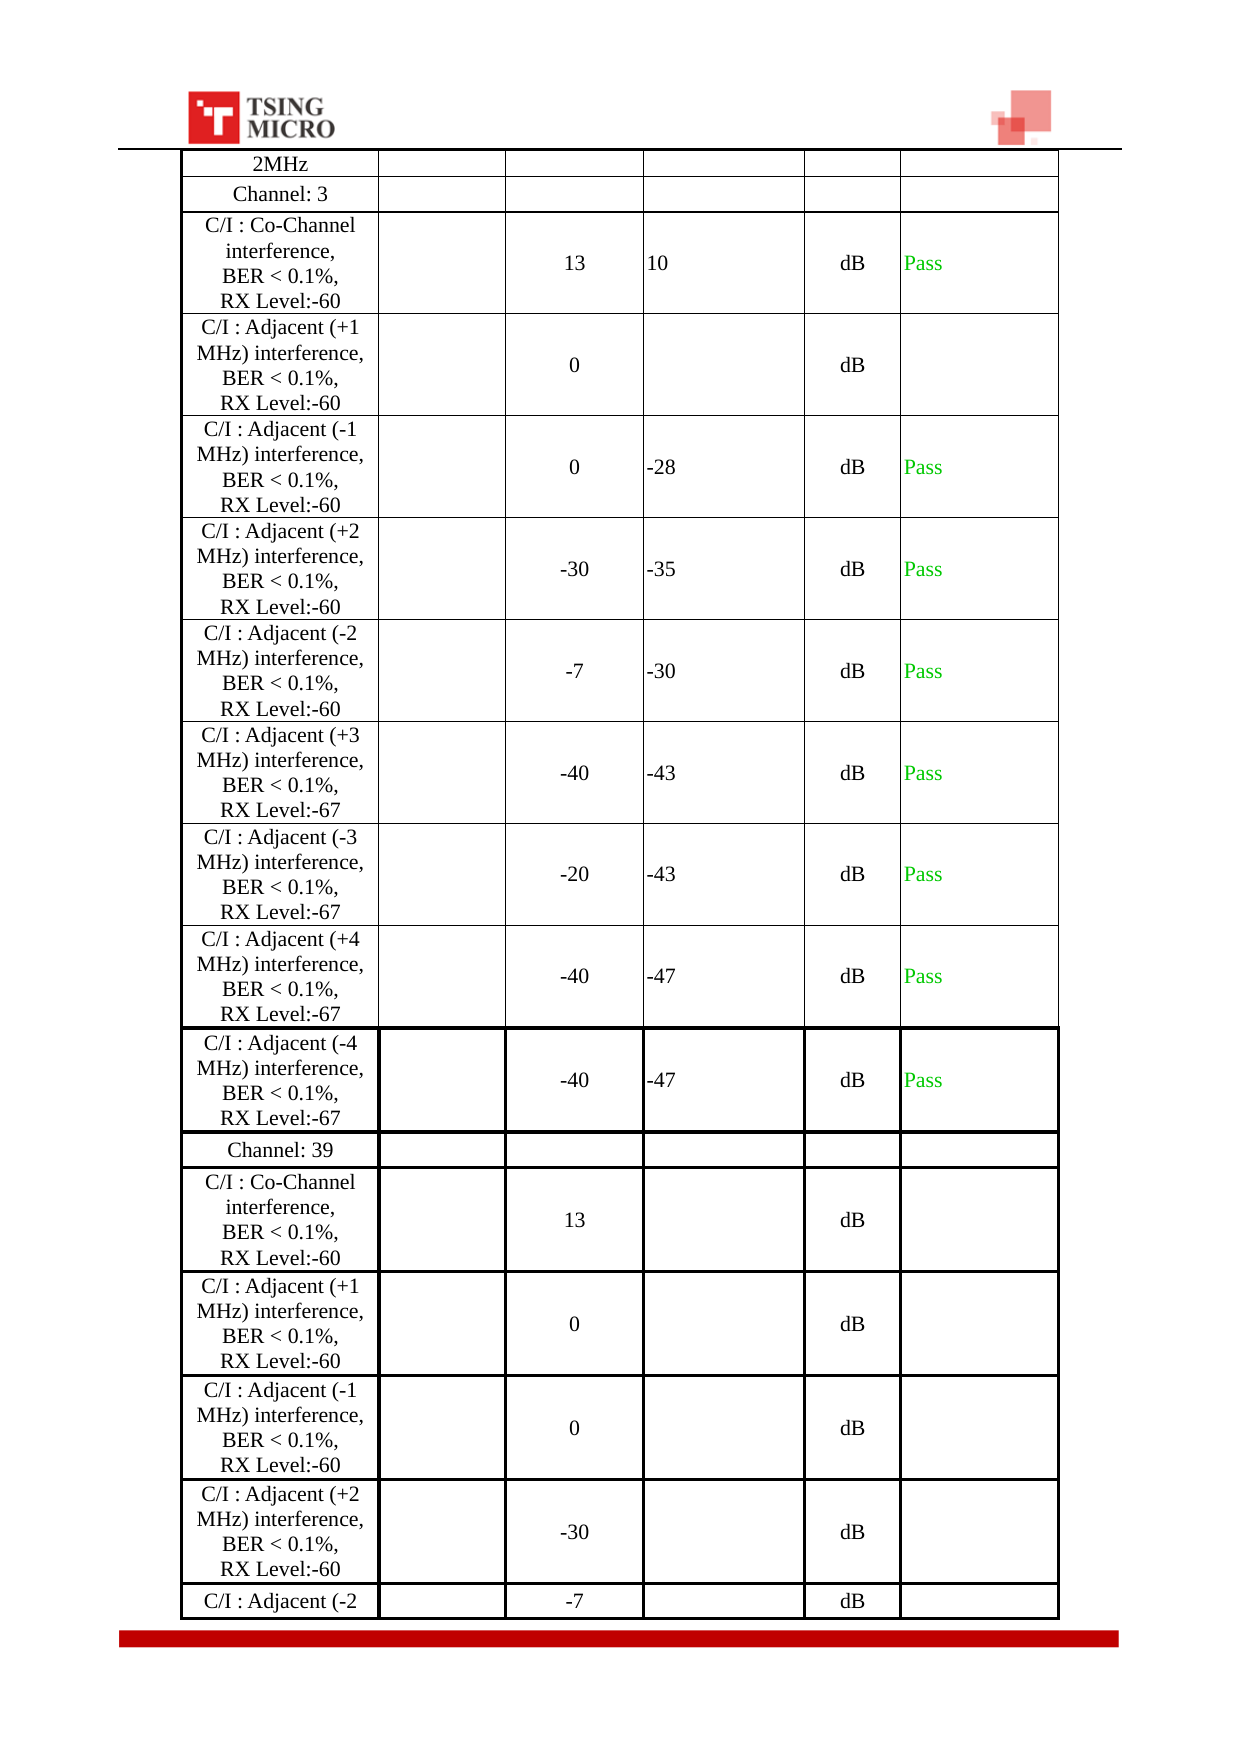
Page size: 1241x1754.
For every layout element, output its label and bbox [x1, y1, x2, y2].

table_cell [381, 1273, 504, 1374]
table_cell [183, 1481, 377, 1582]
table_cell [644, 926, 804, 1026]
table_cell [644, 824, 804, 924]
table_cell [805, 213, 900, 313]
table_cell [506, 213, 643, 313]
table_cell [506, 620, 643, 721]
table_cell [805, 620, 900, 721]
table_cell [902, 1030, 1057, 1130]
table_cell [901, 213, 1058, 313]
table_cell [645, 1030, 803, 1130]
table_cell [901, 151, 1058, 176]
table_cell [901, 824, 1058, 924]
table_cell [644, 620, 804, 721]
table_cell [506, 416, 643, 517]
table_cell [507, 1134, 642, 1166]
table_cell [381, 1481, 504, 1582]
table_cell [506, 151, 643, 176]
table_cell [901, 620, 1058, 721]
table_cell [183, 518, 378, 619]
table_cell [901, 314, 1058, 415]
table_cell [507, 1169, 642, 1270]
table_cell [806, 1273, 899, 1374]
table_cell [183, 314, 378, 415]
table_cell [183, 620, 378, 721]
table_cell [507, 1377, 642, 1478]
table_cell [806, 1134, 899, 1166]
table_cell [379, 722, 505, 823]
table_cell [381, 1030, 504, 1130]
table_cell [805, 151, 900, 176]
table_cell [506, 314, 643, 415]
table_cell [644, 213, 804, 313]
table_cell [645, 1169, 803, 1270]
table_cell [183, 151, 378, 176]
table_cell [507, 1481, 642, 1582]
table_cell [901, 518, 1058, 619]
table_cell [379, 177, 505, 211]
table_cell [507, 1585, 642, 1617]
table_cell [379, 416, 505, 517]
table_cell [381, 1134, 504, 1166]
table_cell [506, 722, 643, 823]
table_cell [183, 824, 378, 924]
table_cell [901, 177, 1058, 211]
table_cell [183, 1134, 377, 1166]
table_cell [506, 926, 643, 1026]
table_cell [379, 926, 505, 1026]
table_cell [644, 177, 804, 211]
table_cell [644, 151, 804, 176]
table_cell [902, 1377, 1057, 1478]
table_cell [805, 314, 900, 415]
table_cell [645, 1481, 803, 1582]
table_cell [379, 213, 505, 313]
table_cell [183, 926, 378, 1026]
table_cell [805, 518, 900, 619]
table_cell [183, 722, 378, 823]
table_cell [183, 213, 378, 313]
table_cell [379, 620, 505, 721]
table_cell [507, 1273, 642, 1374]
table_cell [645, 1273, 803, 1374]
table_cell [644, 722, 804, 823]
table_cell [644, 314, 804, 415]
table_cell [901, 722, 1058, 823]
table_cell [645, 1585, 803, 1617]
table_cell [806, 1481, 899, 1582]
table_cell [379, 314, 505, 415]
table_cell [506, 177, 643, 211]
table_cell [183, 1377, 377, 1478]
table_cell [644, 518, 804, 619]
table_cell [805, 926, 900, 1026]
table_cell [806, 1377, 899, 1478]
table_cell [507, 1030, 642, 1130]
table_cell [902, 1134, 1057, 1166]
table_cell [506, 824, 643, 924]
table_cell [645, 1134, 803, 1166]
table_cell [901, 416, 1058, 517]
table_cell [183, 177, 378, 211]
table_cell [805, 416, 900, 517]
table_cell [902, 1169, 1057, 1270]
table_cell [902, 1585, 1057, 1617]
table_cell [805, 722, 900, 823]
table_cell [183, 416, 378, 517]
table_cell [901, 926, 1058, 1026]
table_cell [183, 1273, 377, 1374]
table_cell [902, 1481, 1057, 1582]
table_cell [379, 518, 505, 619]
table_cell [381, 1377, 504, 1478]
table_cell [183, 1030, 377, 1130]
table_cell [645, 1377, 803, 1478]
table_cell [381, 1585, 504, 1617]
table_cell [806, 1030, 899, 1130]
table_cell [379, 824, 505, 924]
picture [118, 1629, 1121, 1651]
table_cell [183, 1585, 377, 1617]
picture [187, 88, 1053, 146]
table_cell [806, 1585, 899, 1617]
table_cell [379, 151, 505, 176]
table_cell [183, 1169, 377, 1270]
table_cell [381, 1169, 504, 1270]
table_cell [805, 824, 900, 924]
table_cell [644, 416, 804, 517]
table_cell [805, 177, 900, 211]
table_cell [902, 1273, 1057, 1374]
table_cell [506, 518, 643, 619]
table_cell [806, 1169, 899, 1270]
